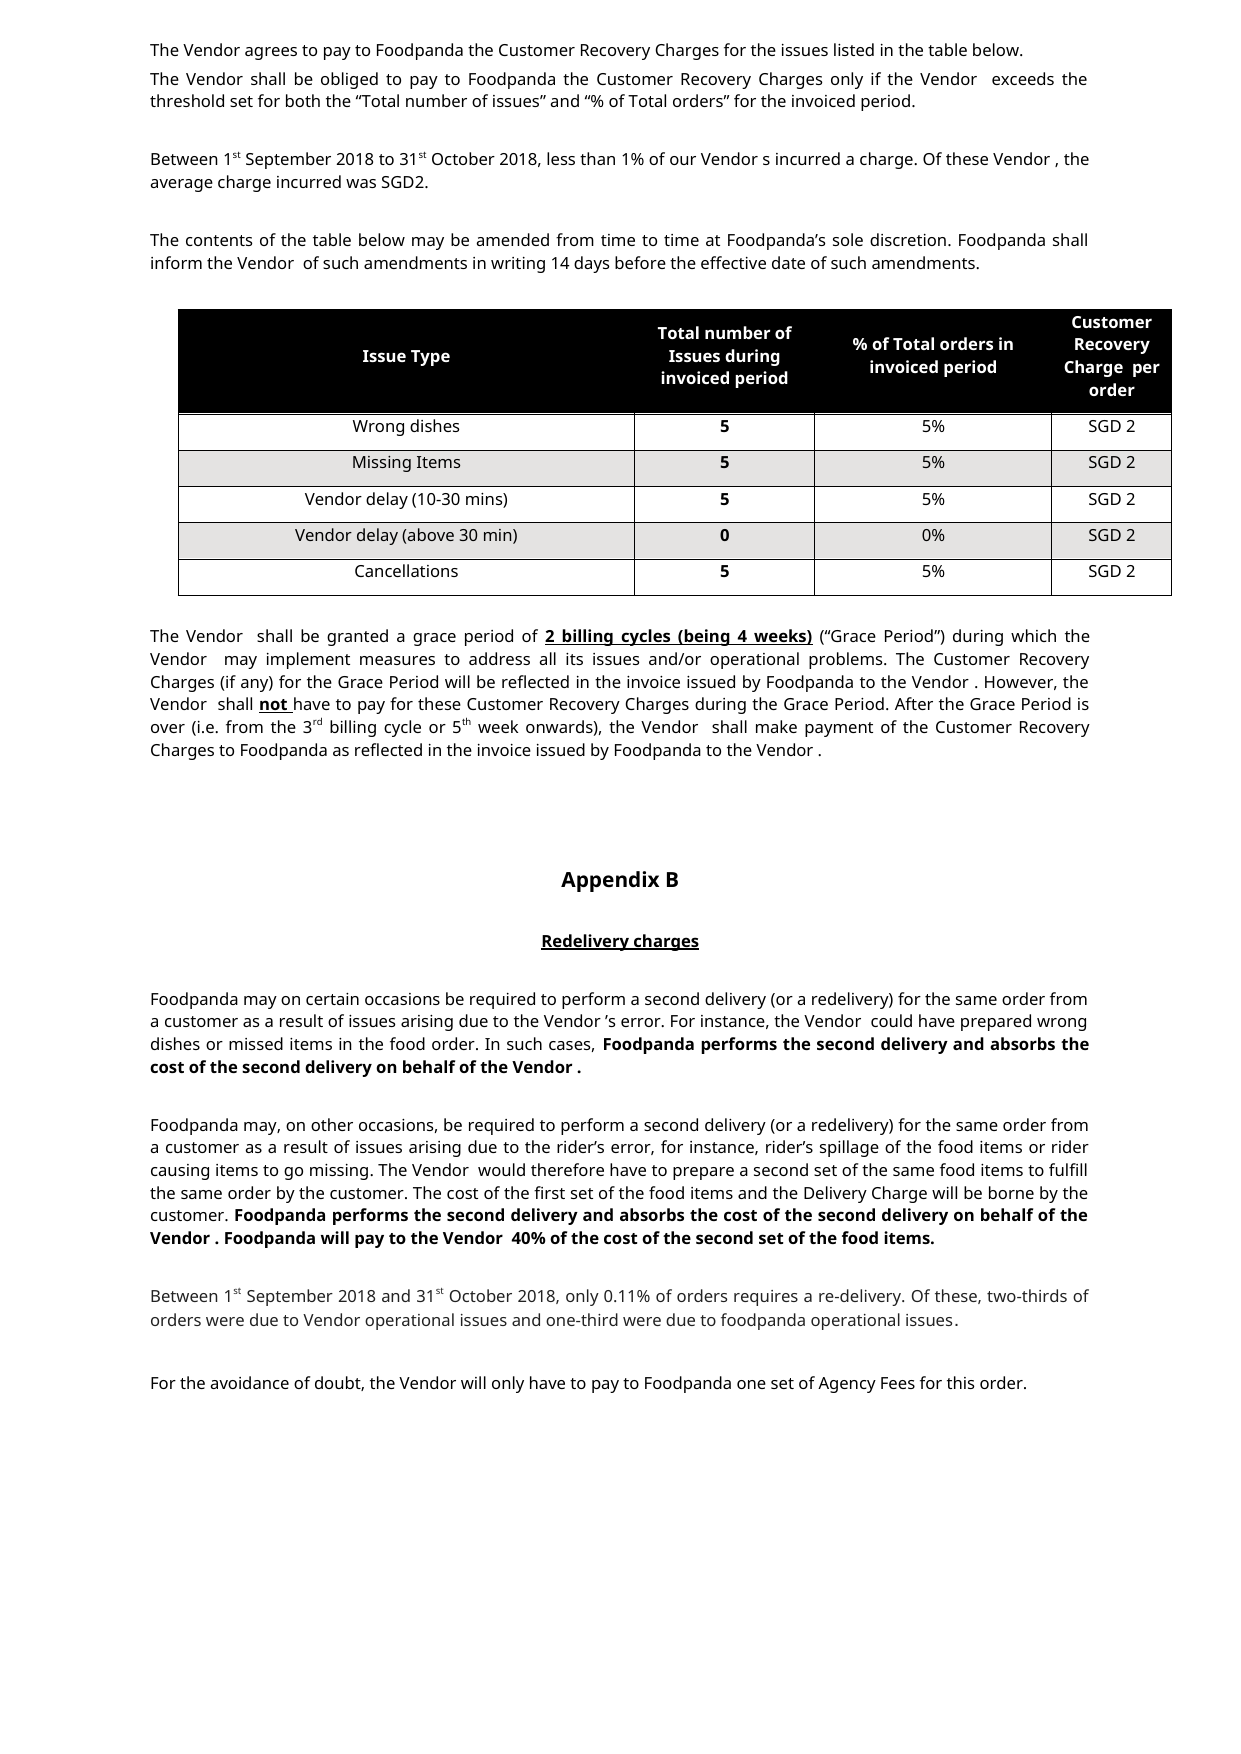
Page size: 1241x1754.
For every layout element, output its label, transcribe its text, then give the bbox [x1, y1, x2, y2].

table_cell 5 [635, 451, 814, 486]
text Between 1st September 2018 and 31st October 2018, only 0.11% of orders requires a re-delivery. Of these, two-thirds of orders were due to Vendor operational issues and one-third were due to foodpanda operational issues. [150, 1285, 1090, 1331]
text The Vendor shall be obliged to pay to Foodpanda the Customer Recovery Charges only if the Vendor exceeds the threshold set for both the “Total number of issues” and “% of Total orders” for the invoiced period. [150, 67, 1090, 113]
table_cell 5 [635, 415, 814, 450]
table_cell 5% [815, 415, 1051, 450]
table_header Issue Type [179, 310, 634, 413]
table_cell SGD 2 [1052, 487, 1171, 522]
text The Vendor shall be granted a grace period of 2 billing cycles (being 4 weeks) (“Grace Period”) during which the Vendor may implement measures to address all its issues and/or operational problems. The Customer Recovery Charges (if any) for the Grace Period will be reflected in the invoice issued by Foodpanda to the Vendor . However, the Vendor shall not have to pay for these Customer Recovery Charges during the Grace Period. After the Grace Period is over (i.e. from the 3rd billing cycle or 5th week onwards), the Vendor shall make payment of the Customer Recovery Charges to Foodpanda as reflected in the invoice issued by Foodpanda to the Vendor . [150, 625, 1090, 761]
table_cell 0% [815, 523, 1051, 558]
text Foodpanda may on certain occasions be required to perform a second delivery (or a redelivery) for the same order from a customer as a result of issues arising due to the Vendor ’s error. For instance, the Vendor could have prepared wrong dishes or missed items in the food order. In such cases, Foodpanda performs the second delivery and absorbs the cost of the second delivery on behalf of the Vendor . [150, 987, 1090, 1078]
table_header Total number of Issues during invoiced period [635, 310, 814, 413]
text Appendix B [150, 866, 1090, 894]
table_header Customer Recovery Charge per order [1052, 310, 1171, 413]
table_cell 5% [815, 451, 1051, 486]
table_cell Missing Items [179, 451, 634, 486]
table_cell Wrong dishes [179, 415, 634, 450]
text The contents of the table below may be amended from time to time at Foodpanda’s sole discretion. Foodpanda shall inform the Vendor of such amendments in writing 14 days before the effective date of such amendments. [150, 228, 1090, 274]
table_cell 5% [815, 560, 1051, 595]
table_cell 5 [635, 487, 814, 522]
text The Vendor agrees to pay to Foodpanda the Customer Recovery Charges for the issues listed in the table below. [150, 38, 1090, 61]
table_cell 5% [815, 487, 1051, 522]
table_cell SGD 2 [1052, 451, 1171, 486]
table_cell 5 [635, 560, 814, 595]
table_cell SGD 2 [1052, 523, 1171, 558]
table_cell SGD 2 [1052, 560, 1171, 595]
table_cell Cancellations [179, 560, 634, 595]
table_cell Vendor delay (10-30 mins) [179, 487, 634, 522]
text Between 1st September 2018 to 31st October 2018, less than 1% of our Vendor s incurred a charge. Of these Vendor , the average charge incurred was SGD2. [150, 148, 1090, 193]
text Foodpanda may, on other occasions, be required to perform a second delivery (or a redelivery) for the same order from a customer as a result of issues arising due to the rider’s error, for instance, rider’s spillage of the food items or rider causing items to go missing. The Vendor would therefore have to prepare a second set of the same food items to fulfill the same order by the customer. The cost of the first set of the food items and the Delivery Charge will be borne by the customer. Foodpanda performs the second delivery and absorbs the cost of the second delivery on behalf of the Vendor . Foodpanda will pay to the Vendor 40% of the cost of the second set of the food items. [150, 1113, 1090, 1249]
text Redelivery charges [150, 929, 1090, 952]
table_cell Vendor delay (above 30 min) [179, 523, 634, 558]
table_cell 0 [635, 523, 814, 558]
table_header % of Total orders in invoiced period [815, 310, 1051, 413]
table_cell SGD 2 [1052, 415, 1171, 450]
text For the avoidance of doubt, the Vendor will only have to pay to Foodpanda one set of Agency Fees for this order. [150, 1372, 1090, 1394]
